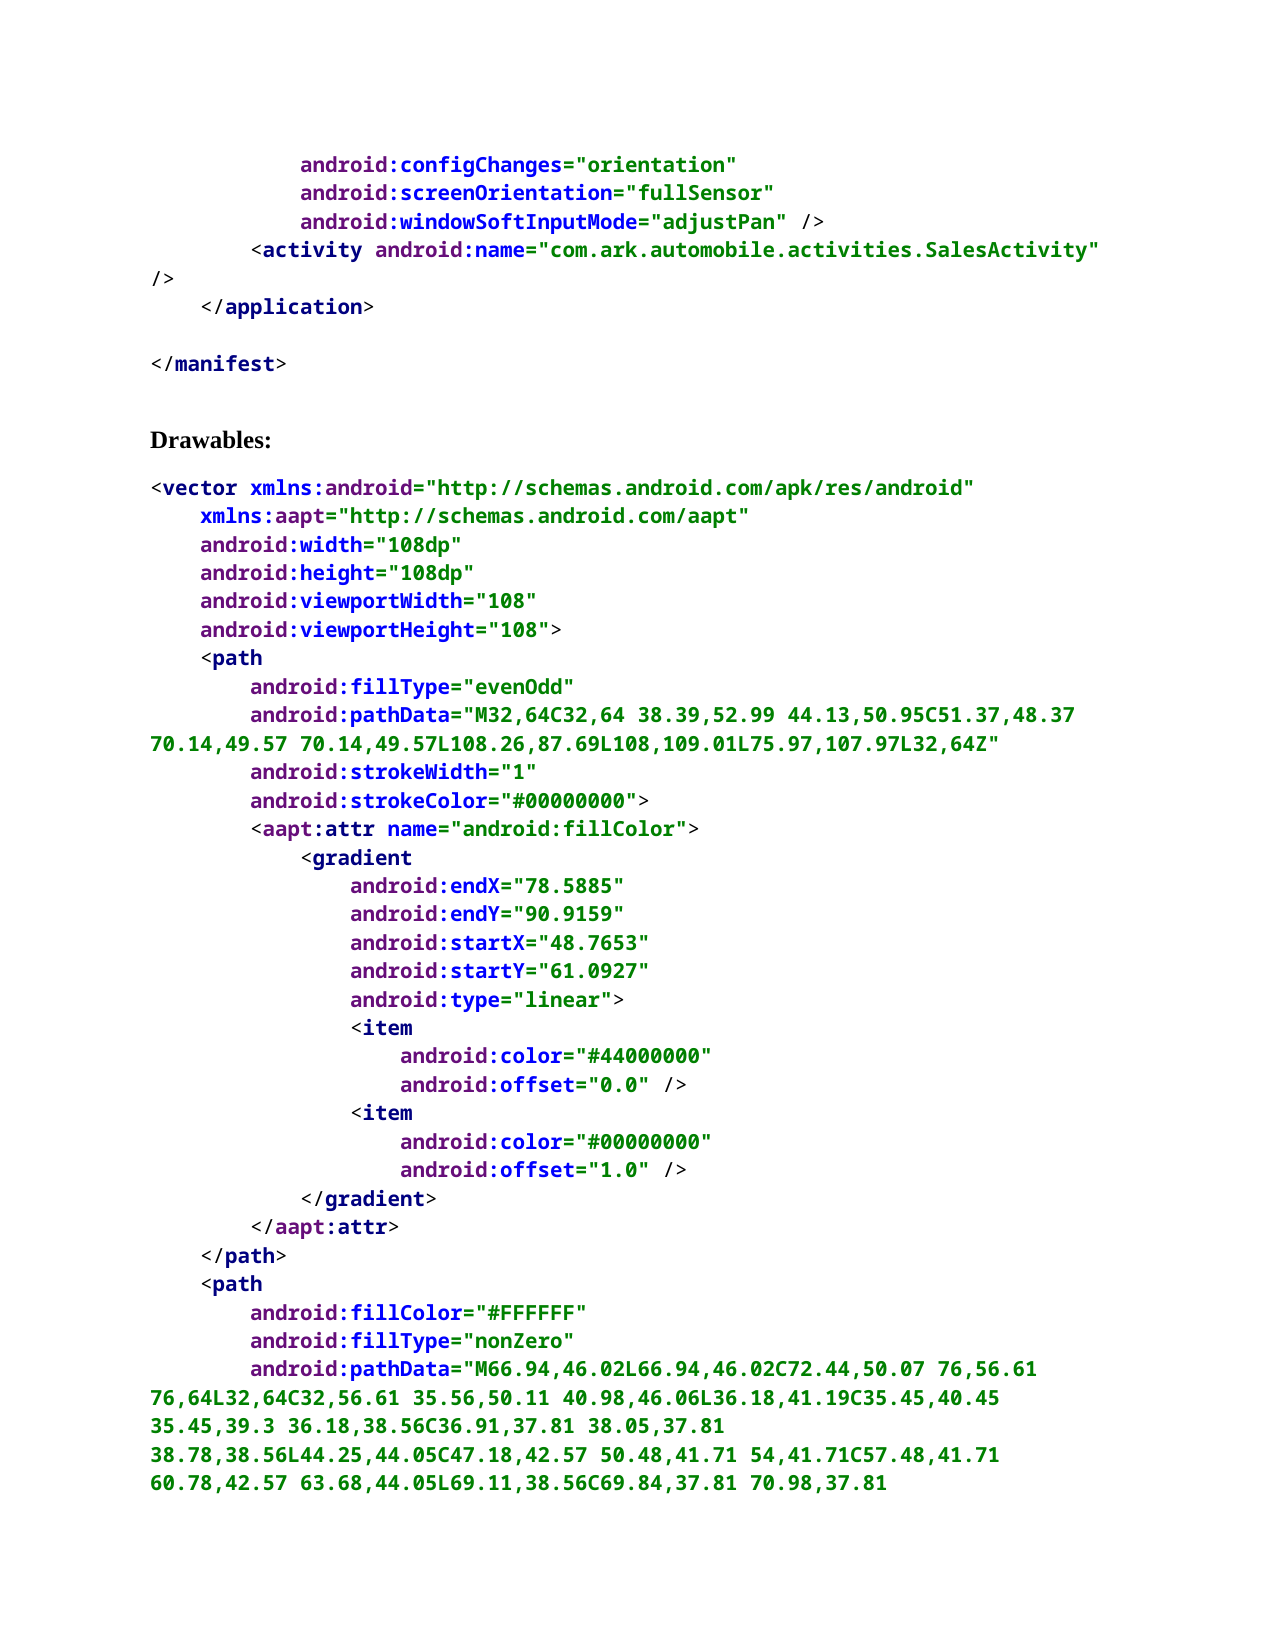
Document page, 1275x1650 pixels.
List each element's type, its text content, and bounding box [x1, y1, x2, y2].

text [150, 473, 1125, 1497]
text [150, 150, 1125, 377]
text Drawables: [150, 425, 1125, 454]
